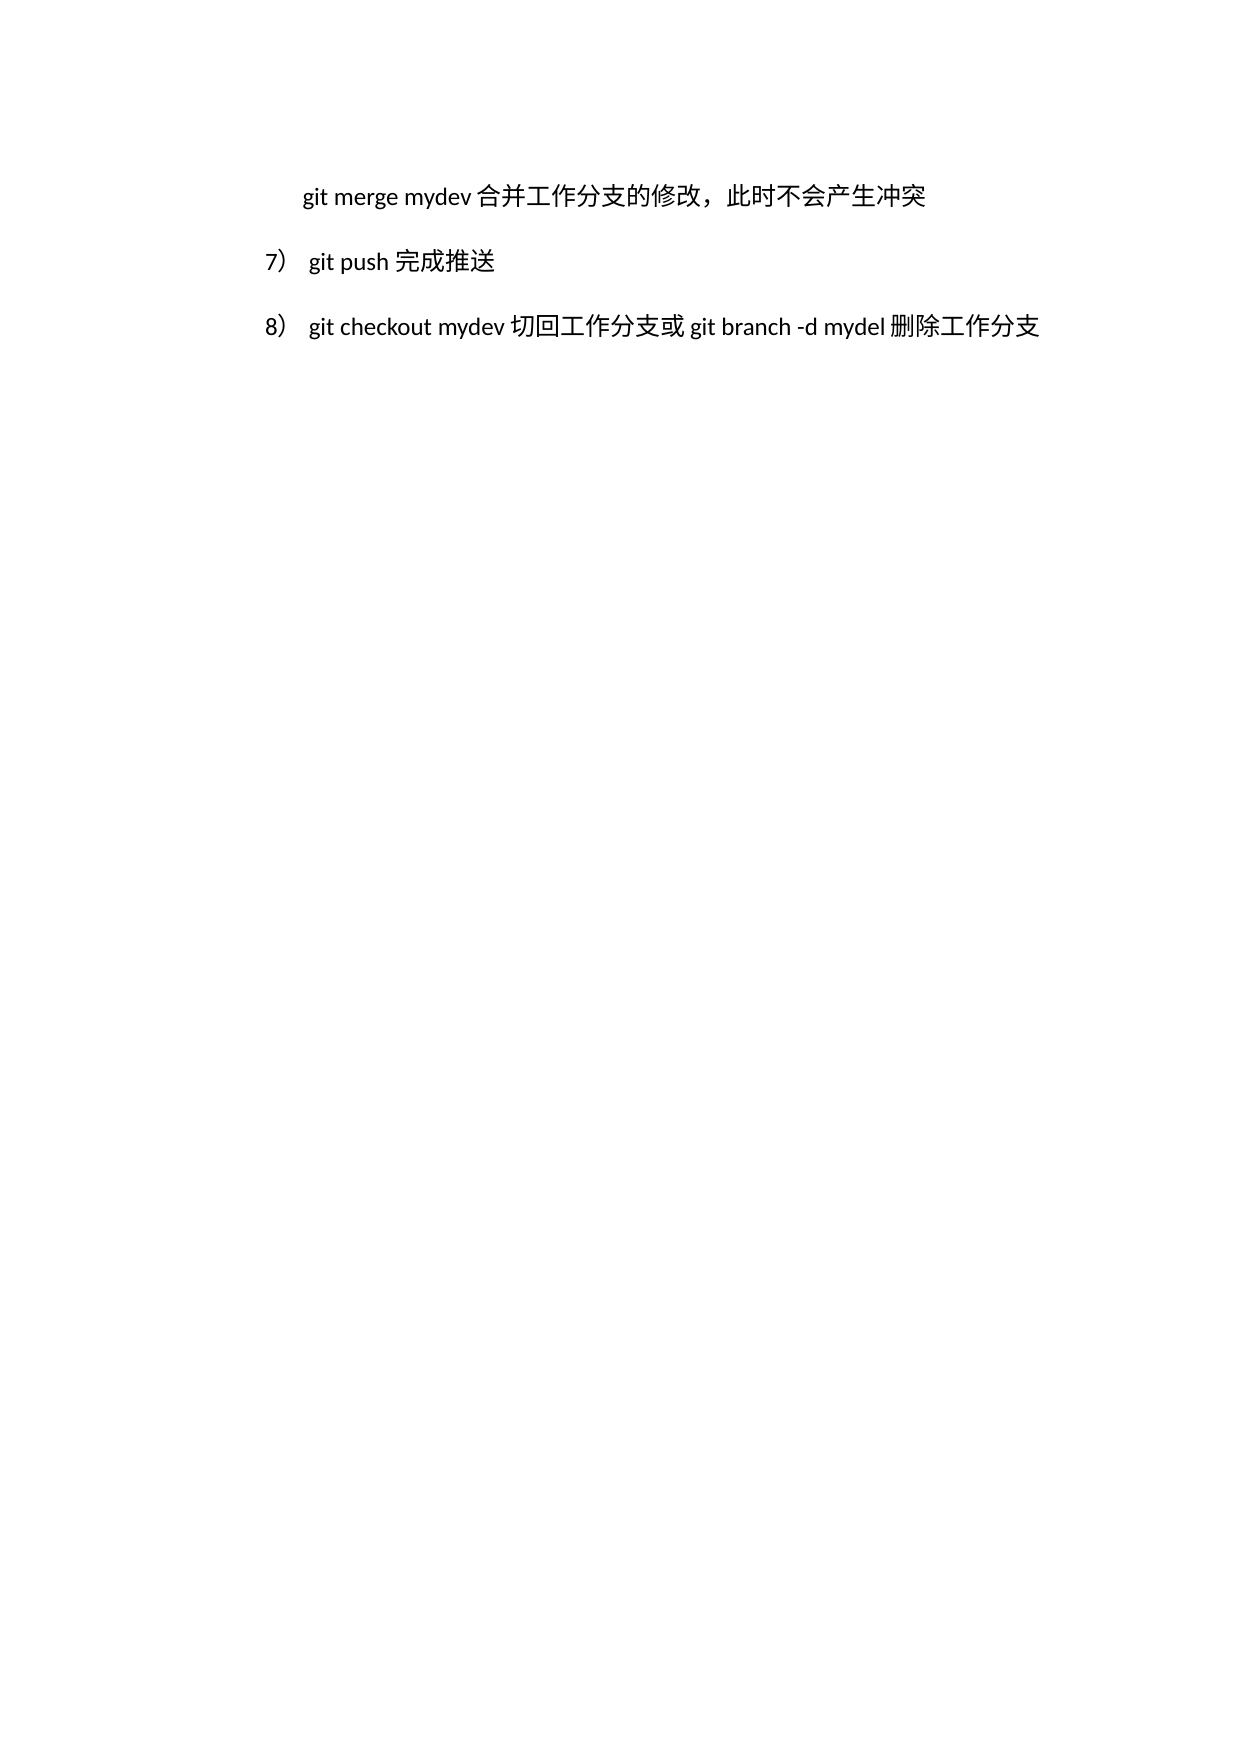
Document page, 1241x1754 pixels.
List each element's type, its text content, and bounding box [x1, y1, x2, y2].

list git push 完成推送 [265, 227, 1226, 292]
list git merge mydev合并工作分支的修改，此时不会产生冲突 [302, 162, 1226, 227]
list git checkout mydev切回工作分支或git branch -d mydel删除工作分支 [265, 292, 1226, 357]
